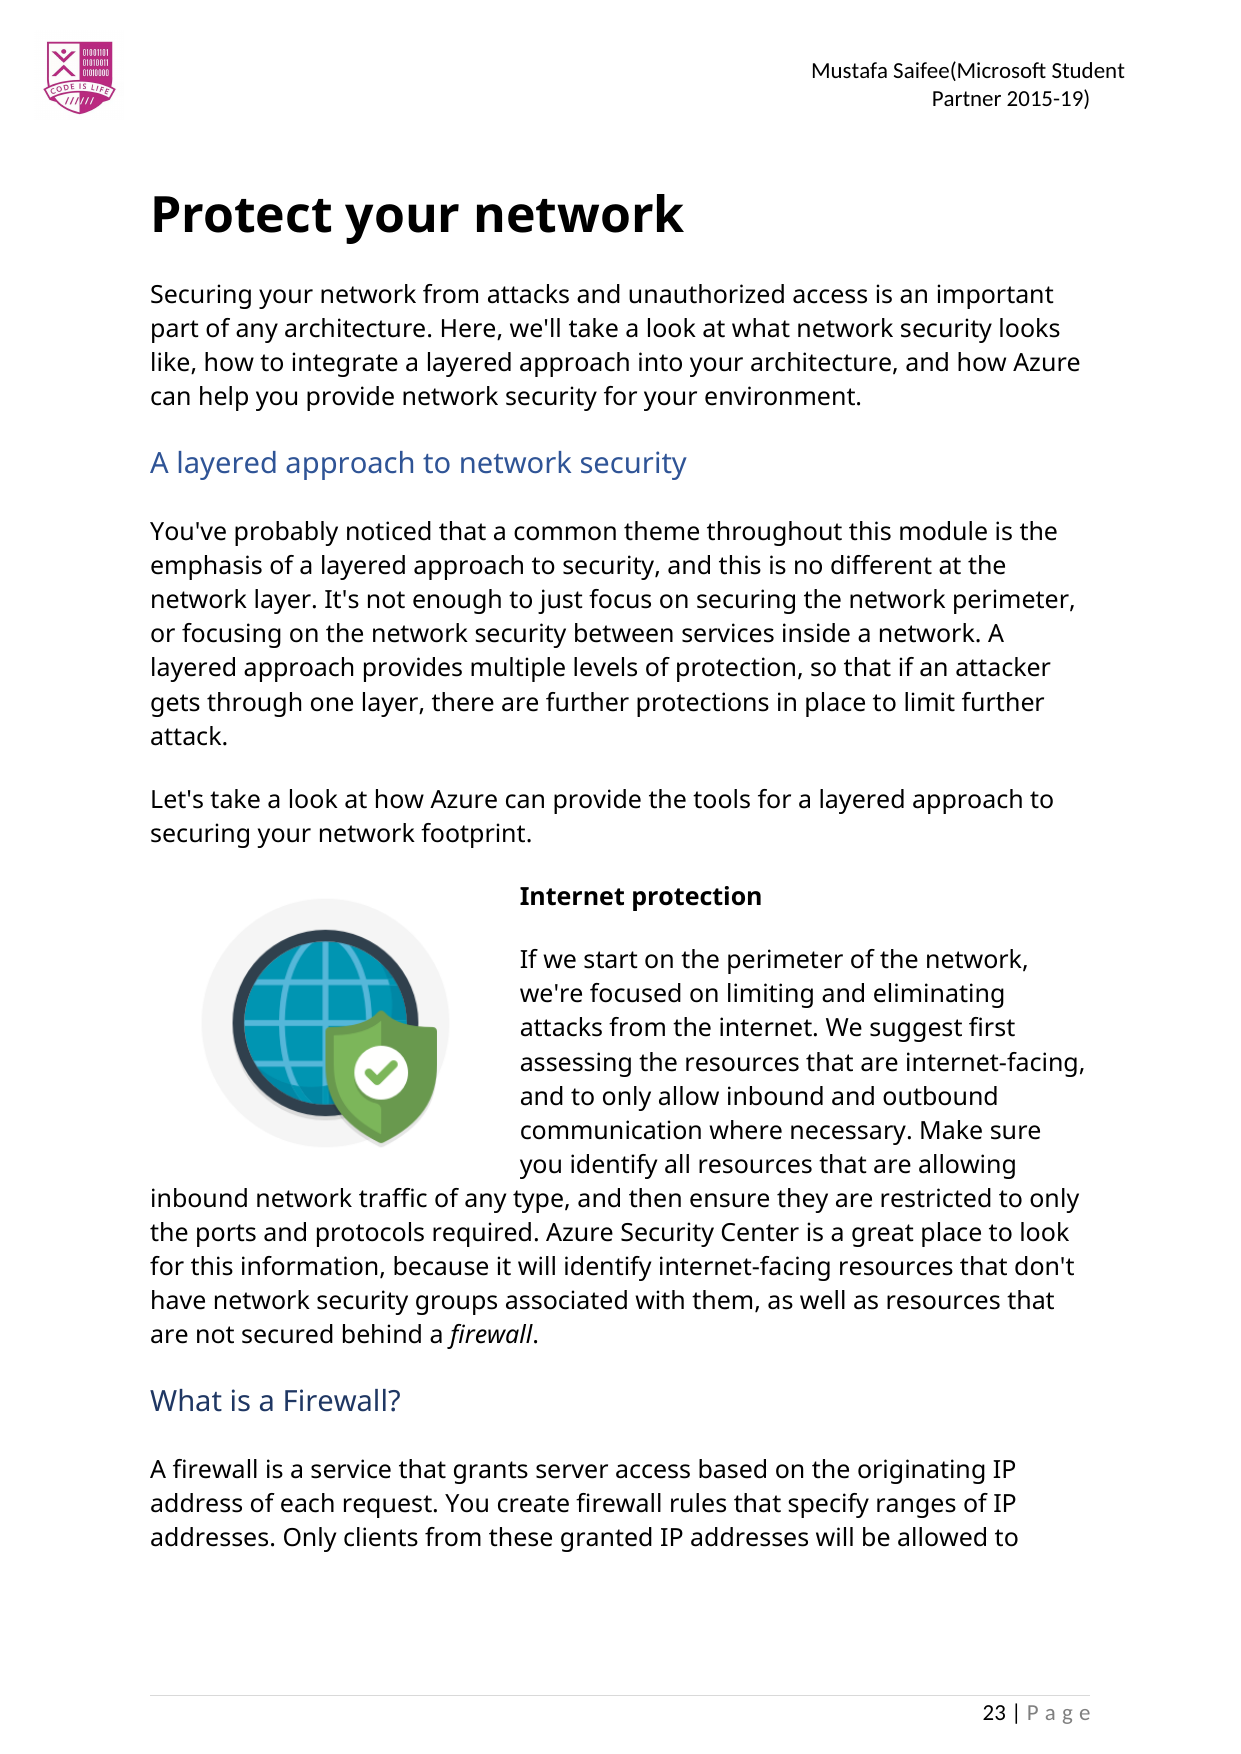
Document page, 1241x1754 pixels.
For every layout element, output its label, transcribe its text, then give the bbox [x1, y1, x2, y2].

text You've probably noticed that a common theme throughout this module is the emphasis of a layered approach to security, and this is no different at the network layer. It's not enough to just focus on securing the network perimeter, or focusing on the network security between services inside a network. A layered approach provides multiple levels of protection, so that if an attacker gets through one layer, there are further protections in place to limit further attack. [150, 514, 1090, 752]
text Let's take a look at how Azure can provide the tools for a layered approach to securing your network footprint. [150, 781, 1090, 849]
subtitle Protect your network [150, 179, 1090, 247]
text Securing your network from attacks and unauthorized access is an important part of any architecture. Here, we'll take a look at what network security looks like, how to integrate a layered approach into your architecture, and how Azure can help you provide network security for your environment. [150, 276, 1090, 413]
text Internet protection [501, 879, 1090, 913]
text If we start on the perimeter of the network, we're focused on limiting and eliminating attacks from the internet. We suggest first assessing the resources that are internet-facing, and to only allow inbound and outbound communication where necessary. Make sure you identify all resources that are allowing inbound network traffic of any type, and then ensure they are restricted to only the ports and protocols required. Azure Security Center is a great place to look for this information, because it will identify internet-facing resources that don't have network security groups associated with them, as well as resources that are not secured behind a firewall. [150, 942, 1090, 1351]
picture [150, 878, 501, 1168]
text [150, 1452, 1090, 1554]
subtitle What is a Firewall? [150, 1380, 1090, 1419]
picture [34, 30, 124, 120]
subtitle A layered approach to network security [150, 442, 1090, 482]
